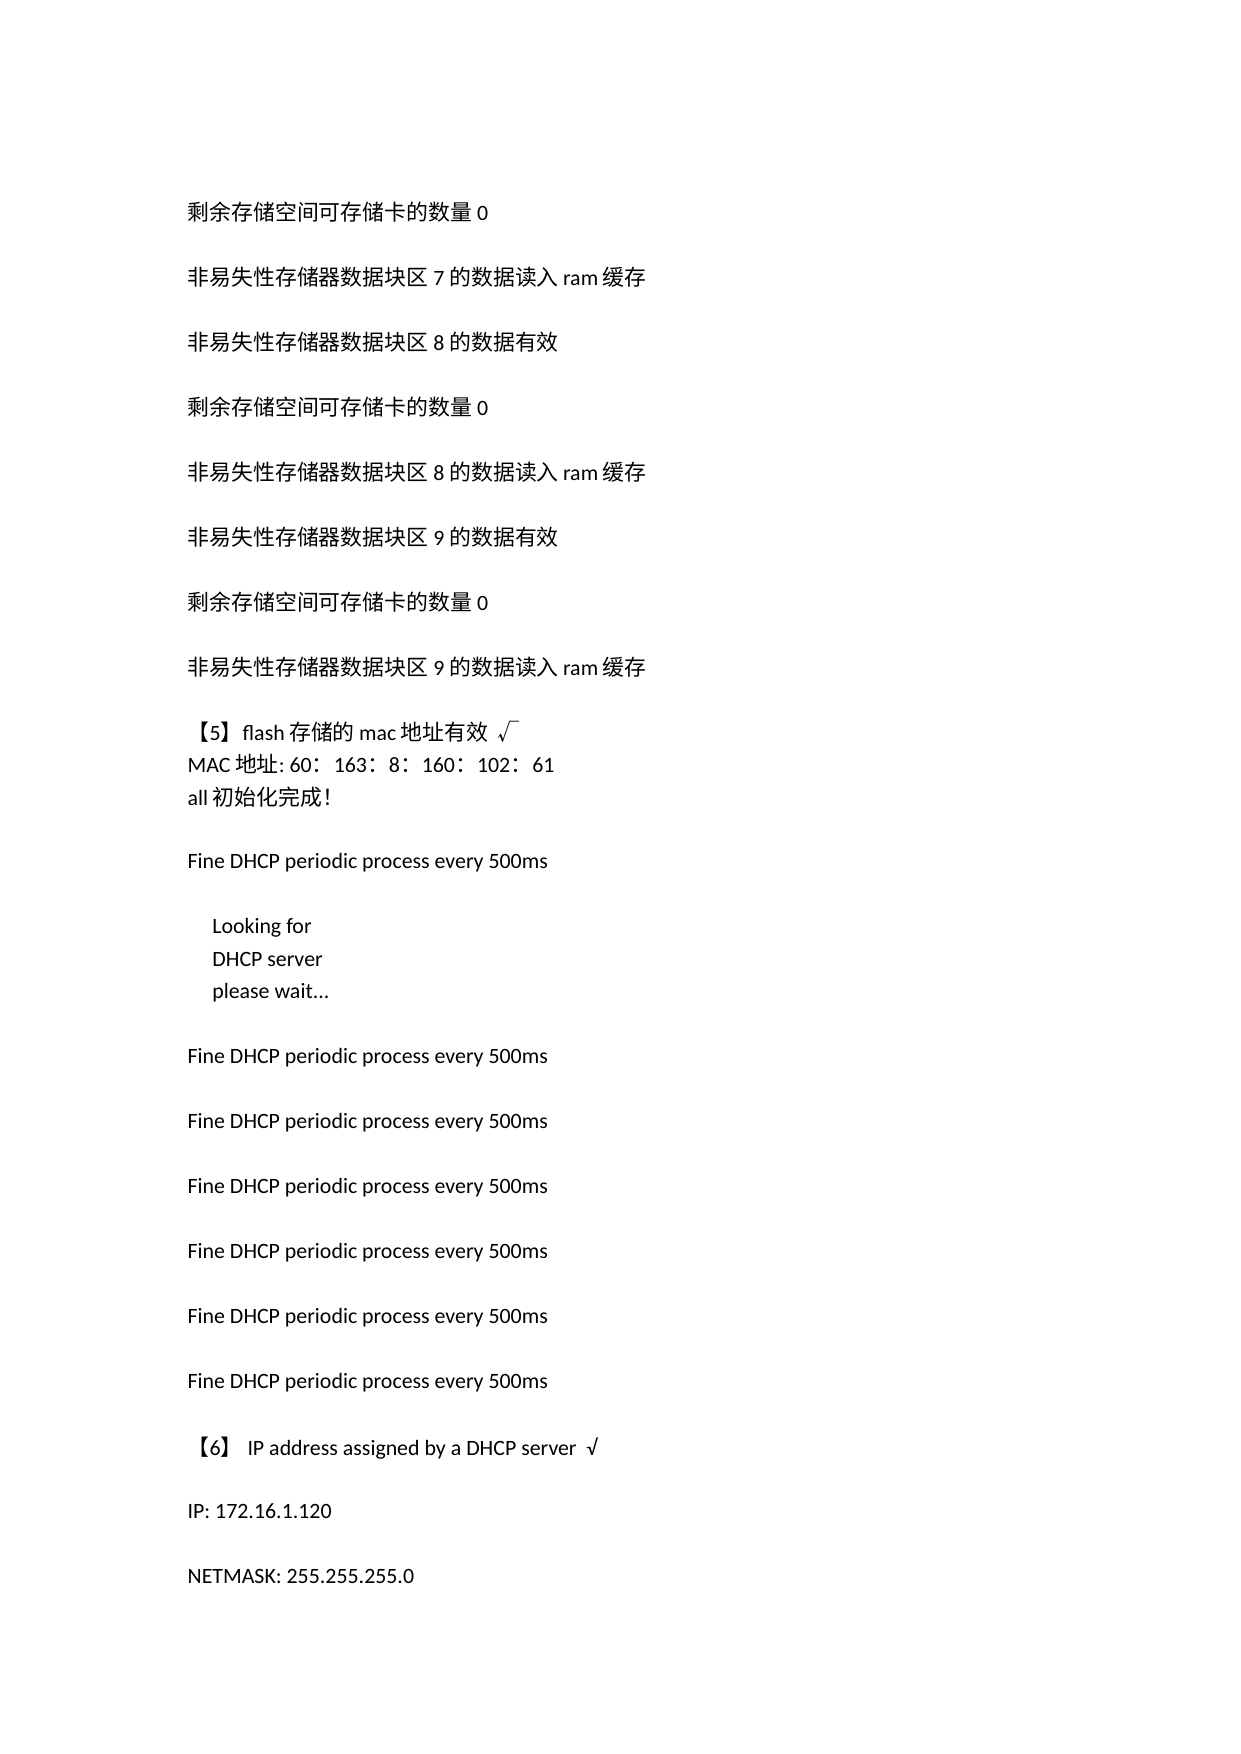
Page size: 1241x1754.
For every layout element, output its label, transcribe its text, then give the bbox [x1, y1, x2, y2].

text 剩余存储空间可存储卡的数量 0 [187, 194, 1053, 227]
text Fine DHCP periodic process every 500ms [187, 1169, 1053, 1202]
text please wait... [187, 974, 1053, 1007]
text Fine DHCP periodic process every 500ms [187, 844, 1053, 877]
text 【6】 IP address assigned by a DHCP server √ [187, 1429, 1053, 1462]
text all初始化完成！ [187, 779, 1053, 812]
text Fine DHCP periodic process every 500ms [187, 1364, 1053, 1397]
text 非易失性存储器数据块区 8 的数据读入ram缓存 [187, 454, 1053, 487]
text 剩余存储空间可存储卡的数量 0 [187, 389, 1053, 422]
text 非易失性存储器数据块区 8 的数据有效 [187, 324, 1053, 357]
text 非易失性存储器数据块区 7 的数据读入ram缓存 [187, 259, 1053, 292]
text Fine DHCP periodic process every 500ms [187, 1039, 1053, 1072]
text 剩余存储空间可存储卡的数量 0 [187, 584, 1053, 617]
text 非易失性存储器数据块区 9 的数据有效 [187, 519, 1053, 552]
text Fine DHCP periodic process every 500ms [187, 1299, 1053, 1332]
text Fine DHCP periodic process every 500ms [187, 1234, 1053, 1267]
text NETMASK: 255.255.255.0 [187, 1559, 1053, 1592]
text Fine DHCP periodic process every 500ms [187, 1104, 1053, 1137]
text DHCP server [187, 942, 1053, 974]
text Looking for [187, 909, 1053, 942]
text 【5】flash存储的mac地址有效 √ [187, 714, 1053, 747]
text IP: 172.16.1.120 [187, 1494, 1053, 1527]
text 非易失性存储器数据块区 9 的数据读入ram缓存 [187, 649, 1053, 682]
text MAC地址: 60：163：8：160：102：61 [187, 747, 1053, 779]
